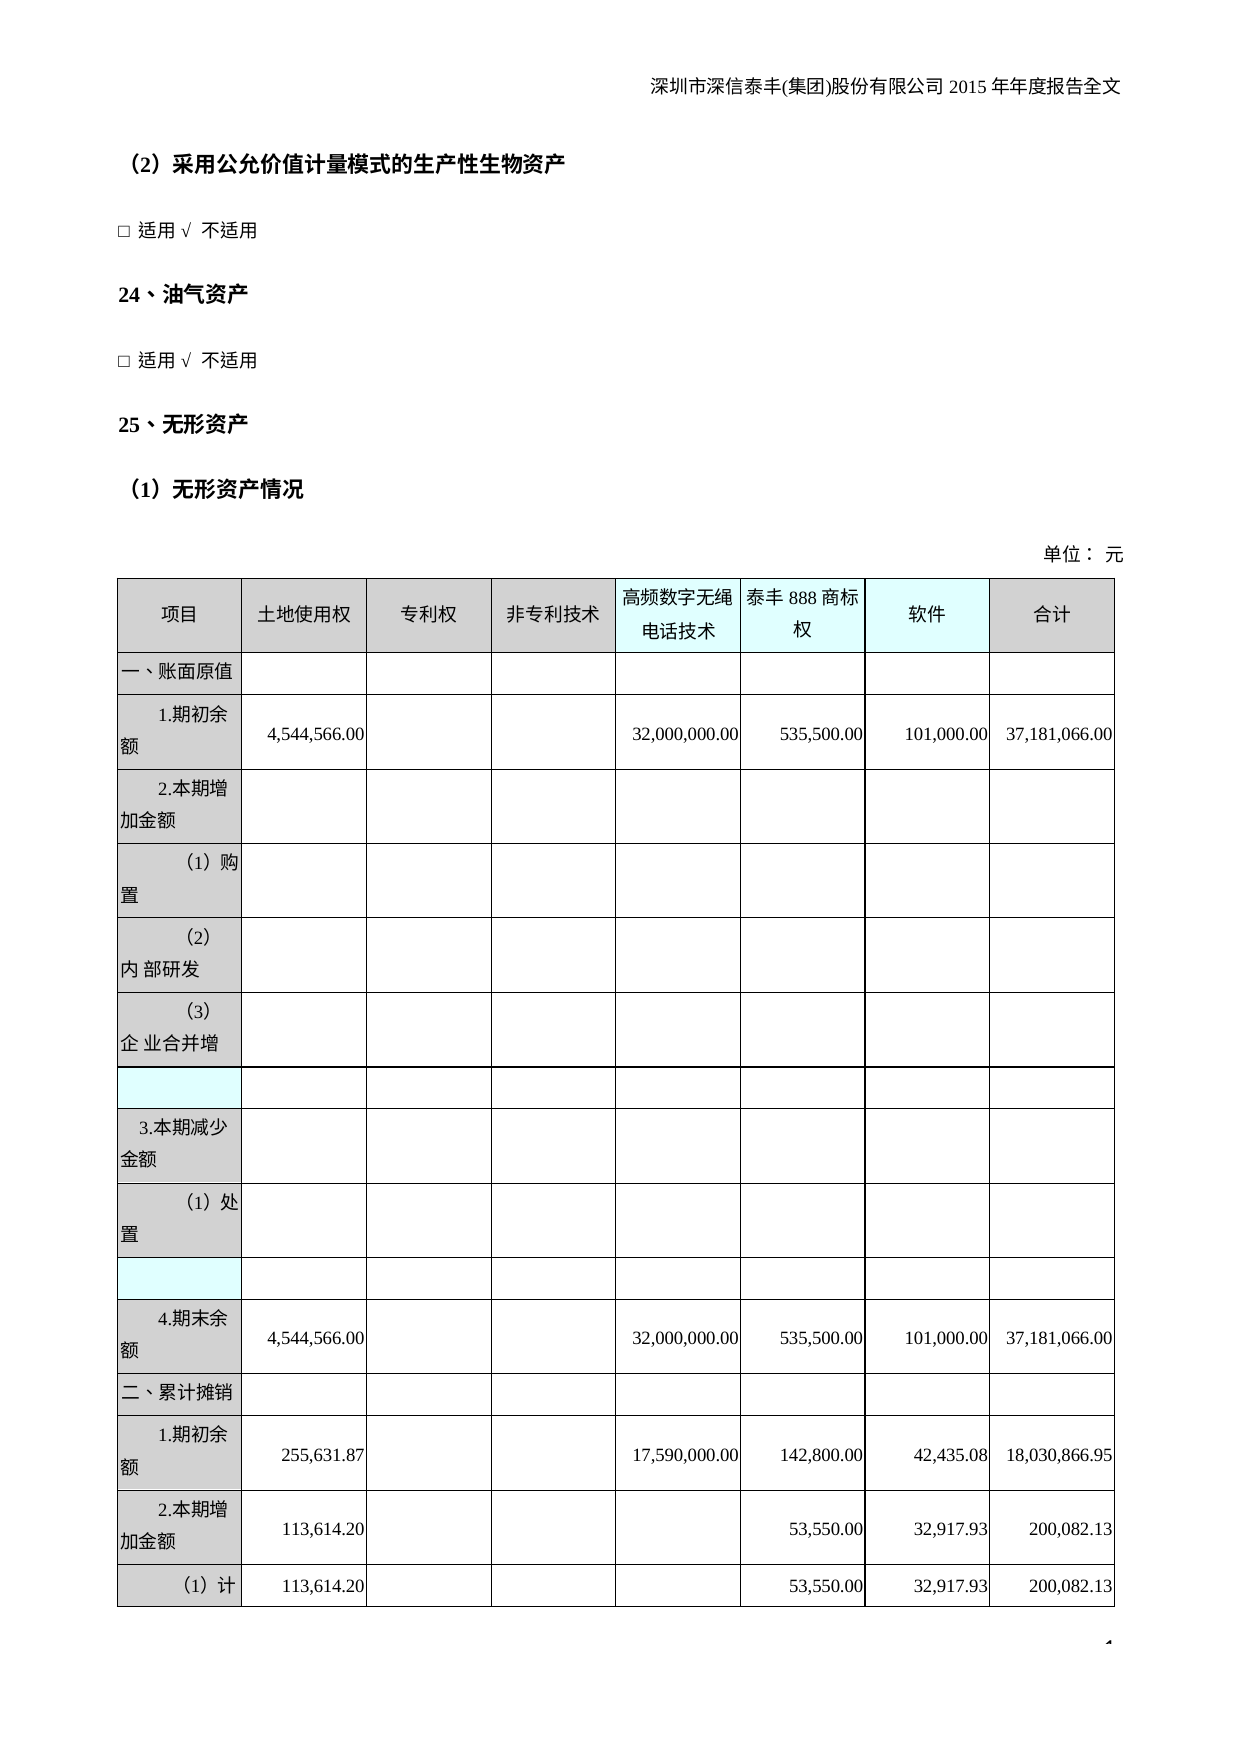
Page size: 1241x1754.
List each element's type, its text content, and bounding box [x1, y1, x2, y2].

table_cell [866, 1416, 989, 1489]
text □ 适用 √ 不适用 [118, 347, 1138, 373]
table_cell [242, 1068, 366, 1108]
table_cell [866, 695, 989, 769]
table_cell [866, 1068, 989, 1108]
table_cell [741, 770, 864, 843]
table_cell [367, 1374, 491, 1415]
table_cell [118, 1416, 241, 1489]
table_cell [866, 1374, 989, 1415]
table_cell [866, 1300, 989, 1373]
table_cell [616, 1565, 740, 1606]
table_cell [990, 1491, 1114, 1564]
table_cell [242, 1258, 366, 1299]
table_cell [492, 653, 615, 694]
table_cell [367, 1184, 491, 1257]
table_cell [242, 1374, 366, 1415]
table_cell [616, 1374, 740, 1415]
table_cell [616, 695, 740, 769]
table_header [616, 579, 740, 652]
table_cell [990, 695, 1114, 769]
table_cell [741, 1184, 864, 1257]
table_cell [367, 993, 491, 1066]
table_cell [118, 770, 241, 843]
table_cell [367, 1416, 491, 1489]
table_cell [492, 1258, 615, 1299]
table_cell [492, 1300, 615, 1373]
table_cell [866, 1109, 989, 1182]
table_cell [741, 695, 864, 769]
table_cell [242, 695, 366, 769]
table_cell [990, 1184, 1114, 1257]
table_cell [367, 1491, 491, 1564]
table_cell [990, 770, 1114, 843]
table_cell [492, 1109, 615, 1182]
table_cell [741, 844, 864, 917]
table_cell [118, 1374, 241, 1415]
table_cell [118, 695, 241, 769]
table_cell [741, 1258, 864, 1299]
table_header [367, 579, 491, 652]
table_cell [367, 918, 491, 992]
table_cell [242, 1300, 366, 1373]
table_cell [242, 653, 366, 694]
subtitle （1）无形资产情况 [118, 474, 1138, 503]
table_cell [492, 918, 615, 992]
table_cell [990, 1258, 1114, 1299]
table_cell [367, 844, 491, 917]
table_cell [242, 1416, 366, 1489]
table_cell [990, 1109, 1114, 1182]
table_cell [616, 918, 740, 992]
text □ 适用 √ 不适用 [118, 218, 1138, 243]
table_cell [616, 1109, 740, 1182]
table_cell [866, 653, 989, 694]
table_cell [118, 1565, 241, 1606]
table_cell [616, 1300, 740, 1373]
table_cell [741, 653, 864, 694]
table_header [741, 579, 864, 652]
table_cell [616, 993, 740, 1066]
subtitle 25、无形资产 [118, 409, 1138, 438]
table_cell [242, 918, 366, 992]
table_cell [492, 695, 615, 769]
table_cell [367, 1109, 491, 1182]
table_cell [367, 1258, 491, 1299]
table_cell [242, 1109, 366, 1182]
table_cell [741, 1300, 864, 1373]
text 单位： 元 [102, 541, 1123, 567]
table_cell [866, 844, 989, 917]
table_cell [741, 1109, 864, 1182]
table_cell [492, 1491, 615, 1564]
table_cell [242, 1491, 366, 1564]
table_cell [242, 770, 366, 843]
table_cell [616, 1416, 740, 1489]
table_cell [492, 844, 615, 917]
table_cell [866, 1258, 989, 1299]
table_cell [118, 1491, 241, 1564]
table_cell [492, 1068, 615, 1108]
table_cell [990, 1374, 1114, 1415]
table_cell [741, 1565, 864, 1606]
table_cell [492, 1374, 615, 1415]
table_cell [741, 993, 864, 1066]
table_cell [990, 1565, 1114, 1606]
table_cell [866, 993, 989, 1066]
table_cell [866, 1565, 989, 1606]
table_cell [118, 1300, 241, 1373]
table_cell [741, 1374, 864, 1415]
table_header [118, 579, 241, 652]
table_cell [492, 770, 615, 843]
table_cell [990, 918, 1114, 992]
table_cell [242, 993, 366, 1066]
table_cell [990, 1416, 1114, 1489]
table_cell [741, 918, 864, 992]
subtitle 24、油气资产 [118, 279, 1138, 309]
subtitle （2）采用公允价值计量模式的生产性生物资产 [118, 149, 1138, 179]
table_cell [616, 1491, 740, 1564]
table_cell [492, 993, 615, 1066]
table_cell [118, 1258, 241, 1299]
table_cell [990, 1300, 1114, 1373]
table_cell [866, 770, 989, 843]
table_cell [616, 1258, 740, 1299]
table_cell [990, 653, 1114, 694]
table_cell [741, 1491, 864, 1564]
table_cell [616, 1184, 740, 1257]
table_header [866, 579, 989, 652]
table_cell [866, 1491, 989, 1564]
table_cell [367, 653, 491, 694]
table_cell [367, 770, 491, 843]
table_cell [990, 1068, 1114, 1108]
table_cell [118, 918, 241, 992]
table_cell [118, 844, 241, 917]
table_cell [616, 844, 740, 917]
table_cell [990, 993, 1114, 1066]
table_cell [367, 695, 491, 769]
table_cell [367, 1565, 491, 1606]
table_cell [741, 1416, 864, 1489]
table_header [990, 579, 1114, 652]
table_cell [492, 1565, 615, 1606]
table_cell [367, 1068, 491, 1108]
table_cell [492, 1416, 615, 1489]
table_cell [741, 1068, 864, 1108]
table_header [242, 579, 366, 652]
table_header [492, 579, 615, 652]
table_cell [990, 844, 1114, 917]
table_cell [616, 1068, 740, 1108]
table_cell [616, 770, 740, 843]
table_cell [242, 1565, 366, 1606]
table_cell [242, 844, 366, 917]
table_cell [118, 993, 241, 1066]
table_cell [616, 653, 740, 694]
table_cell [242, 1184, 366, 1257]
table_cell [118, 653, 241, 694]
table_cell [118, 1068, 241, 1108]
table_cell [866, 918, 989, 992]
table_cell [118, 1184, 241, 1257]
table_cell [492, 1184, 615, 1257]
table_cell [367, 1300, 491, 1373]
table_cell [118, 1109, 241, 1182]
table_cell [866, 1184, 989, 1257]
